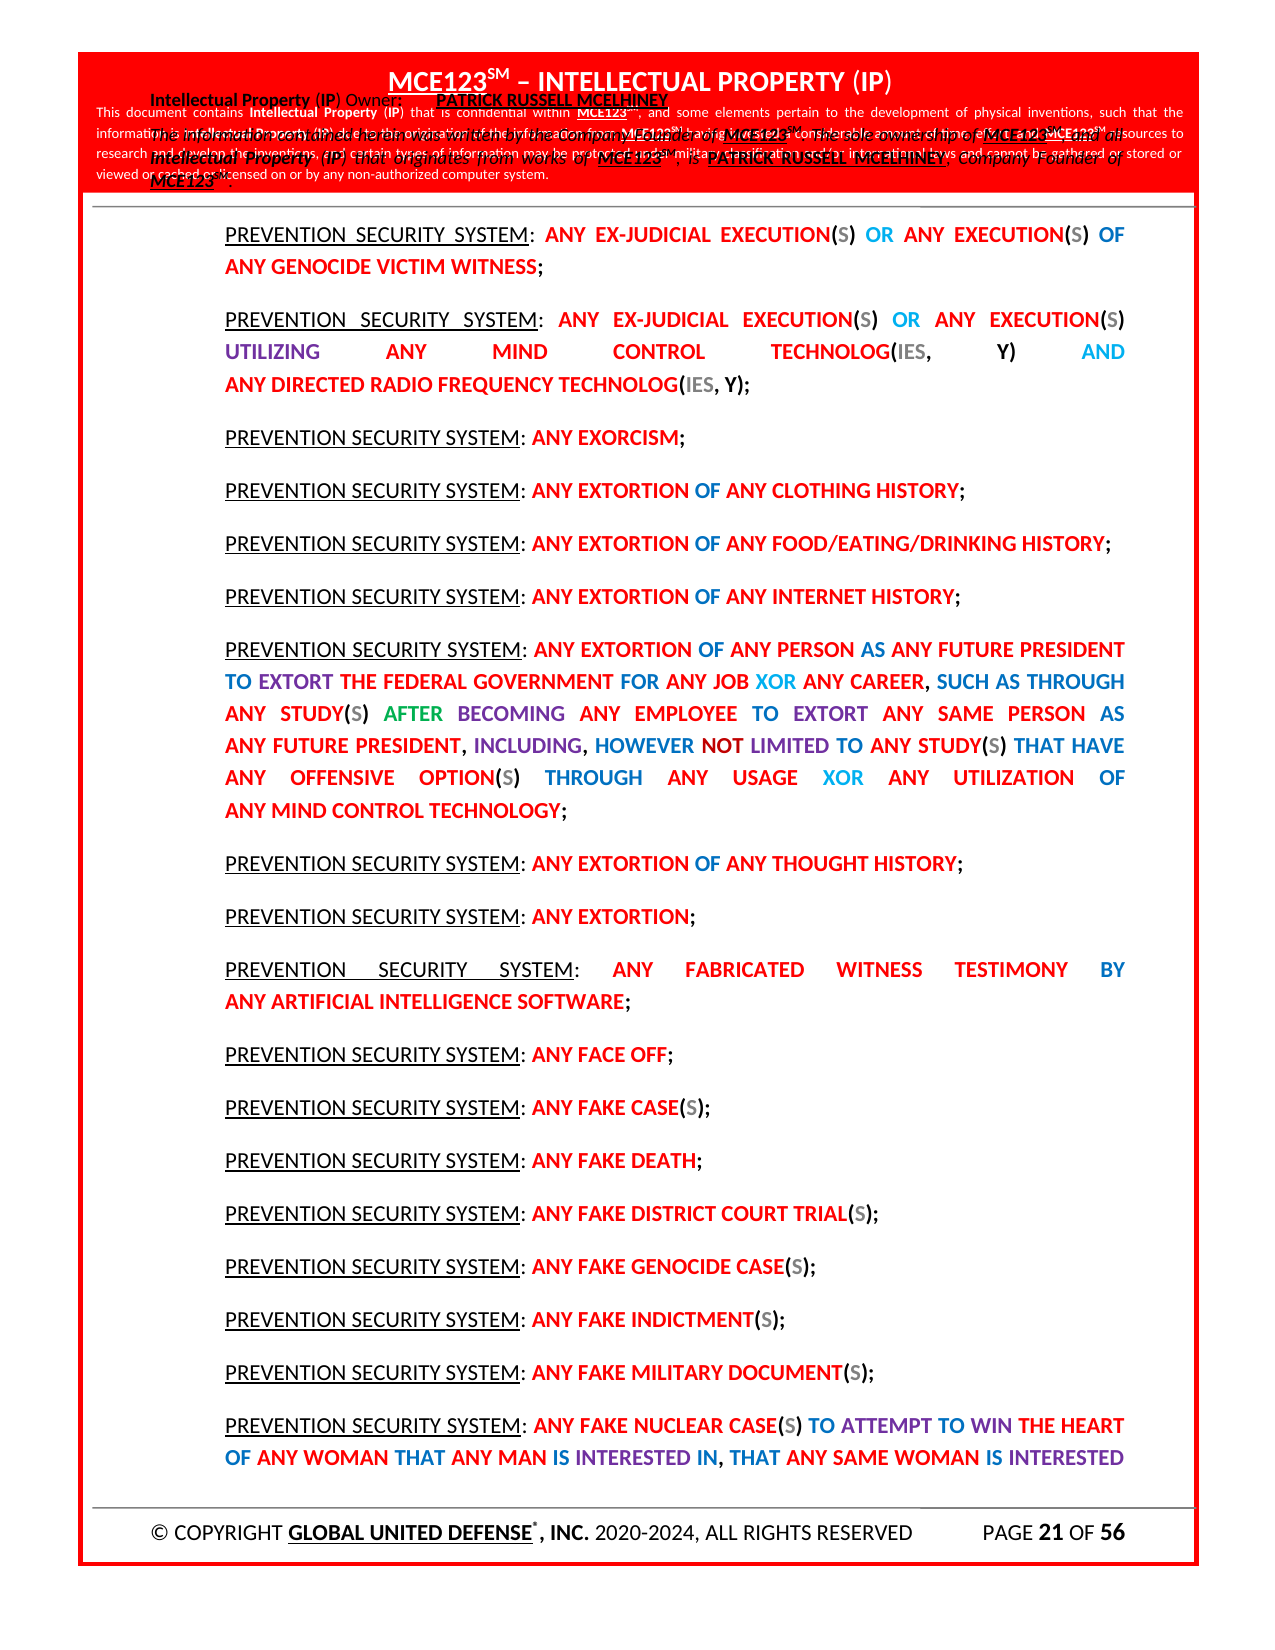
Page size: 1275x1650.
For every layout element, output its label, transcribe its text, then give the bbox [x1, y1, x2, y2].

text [225, 1411, 1125, 1471]
text PREVENTION SECURITY SYSTEM: ANY FAKE CASE(S); [225, 1093, 1125, 1121]
text PREVENTION SECURITY SYSTEM: ANY FAKE INDICTMENT(S); [225, 1305, 1125, 1333]
text PREVENTION SECURITY SYSTEM: ANY EXTORTION OF ANY PERSON AS ANY FUTURE PRESIDENT TO EXTORT THE FEDERAL GOVERNMENT FOR ANY JOB XOR ANY CAREER, SUCH AS THROUGH ANY STUDY(S) AFTER BECOMING ANY EMPLOYEE TO EXTORT ANY SAME PERSON AS ANY FUTURE PRESIDENT, INCLUDING, HOWEVER NOT LIMITED TO ANY STUDY(S) THAT HAVE ANY OFFENSIVE OPTION(S) THROUGH ANY USAGE XOR ANY UTILIZATION OF ANY MIND CONTROL TECHNOLOGY; [225, 635, 1125, 824]
text PREVENTION SECURITY SYSTEM: ANY EXTORTION OF ANY INTERNET HISTORY; [225, 582, 1125, 610]
text PREVENTION SECURITY SYSTEM: ANY FAKE DISTRICT COURT TRIAL(S); [225, 1199, 1125, 1227]
text PREVENTION SECURITY SYSTEM: ANY FAKE MILITARY DOCUMENT(S); [225, 1358, 1125, 1386]
text PREVENTION SECURITY SYSTEM: ANY EXTORTION; [225, 902, 1125, 930]
text PREVENTION SECURITY SYSTEM: ANY FAKE DEATH; [225, 1146, 1125, 1174]
text PREVENTION SECURITY SYSTEM: ANY FACE OFF; [225, 1040, 1125, 1068]
text PREVENTION SECURITY SYSTEM: ANY EXORCISM; [225, 423, 1125, 451]
text PREVENTION SECURITY SYSTEM: ANY EX-JUDICIAL EXECUTION(S) OR ANY EXECUTION(S) OF ANY GENOCIDE VICTIM WITNESS; [225, 220, 1125, 280]
text PREVENTION SECURITY SYSTEM: ANY EXTORTION OF ANY FOOD/EATING/DRINKING HISTORY; [225, 529, 1125, 557]
text PREVENTION SECURITY SYSTEM: ANY FABRICATED WITNESS TESTIMONY BY ANY ARTIFICIAL INTELLIGENCE SOFTWARE; [225, 955, 1125, 1015]
text PREVENTION SECURITY SYSTEM: ANY FAKE GENOCIDE CASE(S); [225, 1252, 1125, 1280]
text PREVENTION SECURITY SYSTEM: ANY EX-JUDICIAL EXECUTION(S) OR ANY EXECUTION(S) UTILIZING ANY MIND CONTROL TECHNOLOG(IES, Y) AND ANY DIRECTED RADIO FREQUENCY TECHNOLOG(IES, Y); [225, 305, 1125, 398]
text PREVENTION SECURITY SYSTEM: ANY EXTORTION OF ANY CLOTHING HISTORY; [225, 476, 1125, 504]
text PREVENTION SECURITY SYSTEM: ANY EXTORTION OF ANY THOUGHT HISTORY; [225, 849, 1125, 877]
